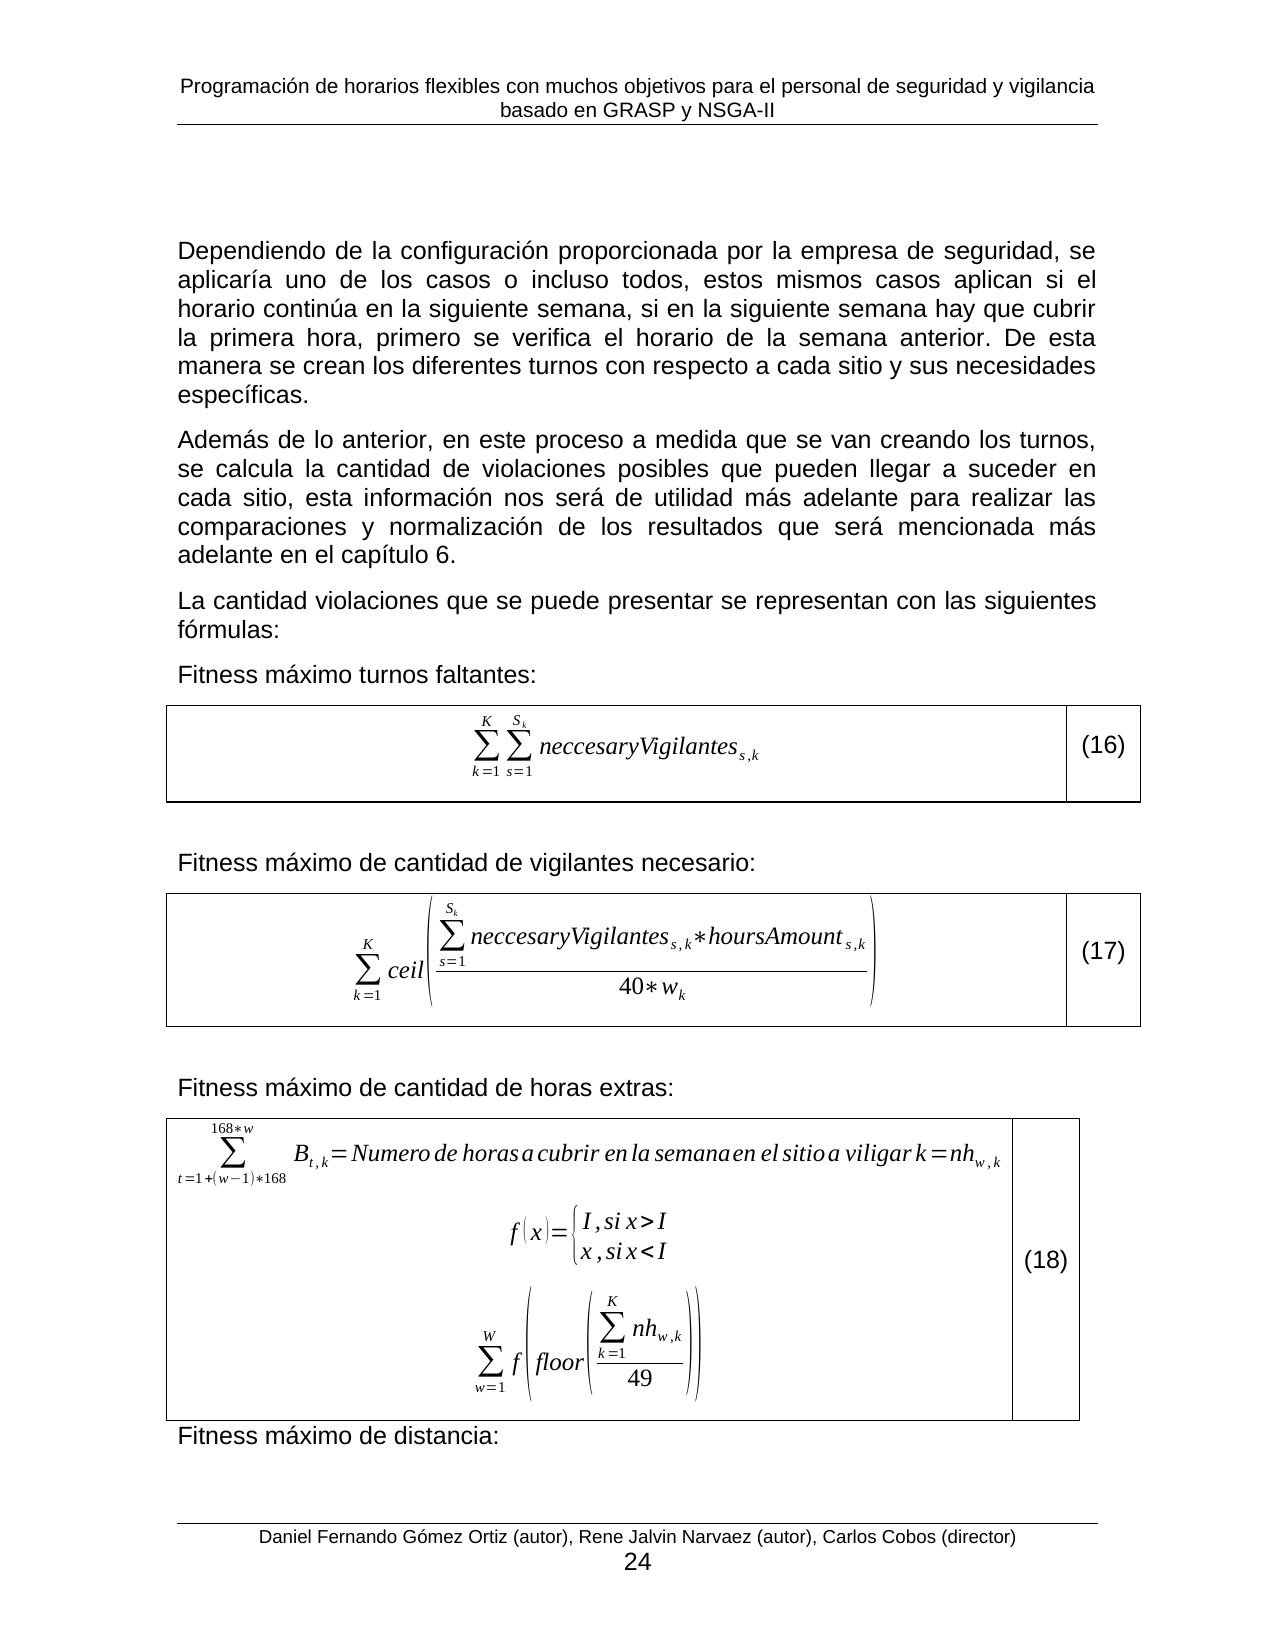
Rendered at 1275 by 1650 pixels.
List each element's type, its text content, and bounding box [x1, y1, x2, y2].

table_header [167, 894, 1066, 1026]
text Fitness máximo de cantidad de vigilantes necesario: [177, 848, 1098, 877]
text Fitness máximo turnos faltantes: [177, 660, 1098, 689]
text La cantidad violaciones que se puede presentar se representan con las siguientes fórmulas: [177, 586, 1098, 643]
text Además de lo anterior, en este proceso a medida que se van creando los turnos, se calcula la cantidad de violaciones posibles que pueden llegar a suceder en cada sitio, esta información nos será de utilidad más adelante para realizar las comparaciones y normalización de los resultados que será mencionada más adelante en el capítulo 6. [177, 425, 1098, 569]
text Fitness máximo de cantidad de horas extras: [177, 1073, 1098, 1101]
text Fitness máximo de distancia: [177, 1421, 1098, 1449]
table_header (18) [1013, 1119, 1079, 1419]
table_header (16) [1067, 706, 1140, 801]
table_header [167, 1119, 1012, 1419]
table_header (17) [1067, 894, 1140, 1026]
table_header [167, 706, 1066, 801]
text Dependiendo de la configuración proporcionada por la empresa de seguridad, se aplicaría uno de los casos o incluso todos, estos mismos casos aplican si el horario continúa en la siguiente semana, si en la siguiente semana hay que cubrir la primera hora, primero se verifica el horario de la semana anterior. De esta manera se crean los diferentes turnos con respecto a cada sitio y sus necesidades específicas. [177, 236, 1098, 409]
